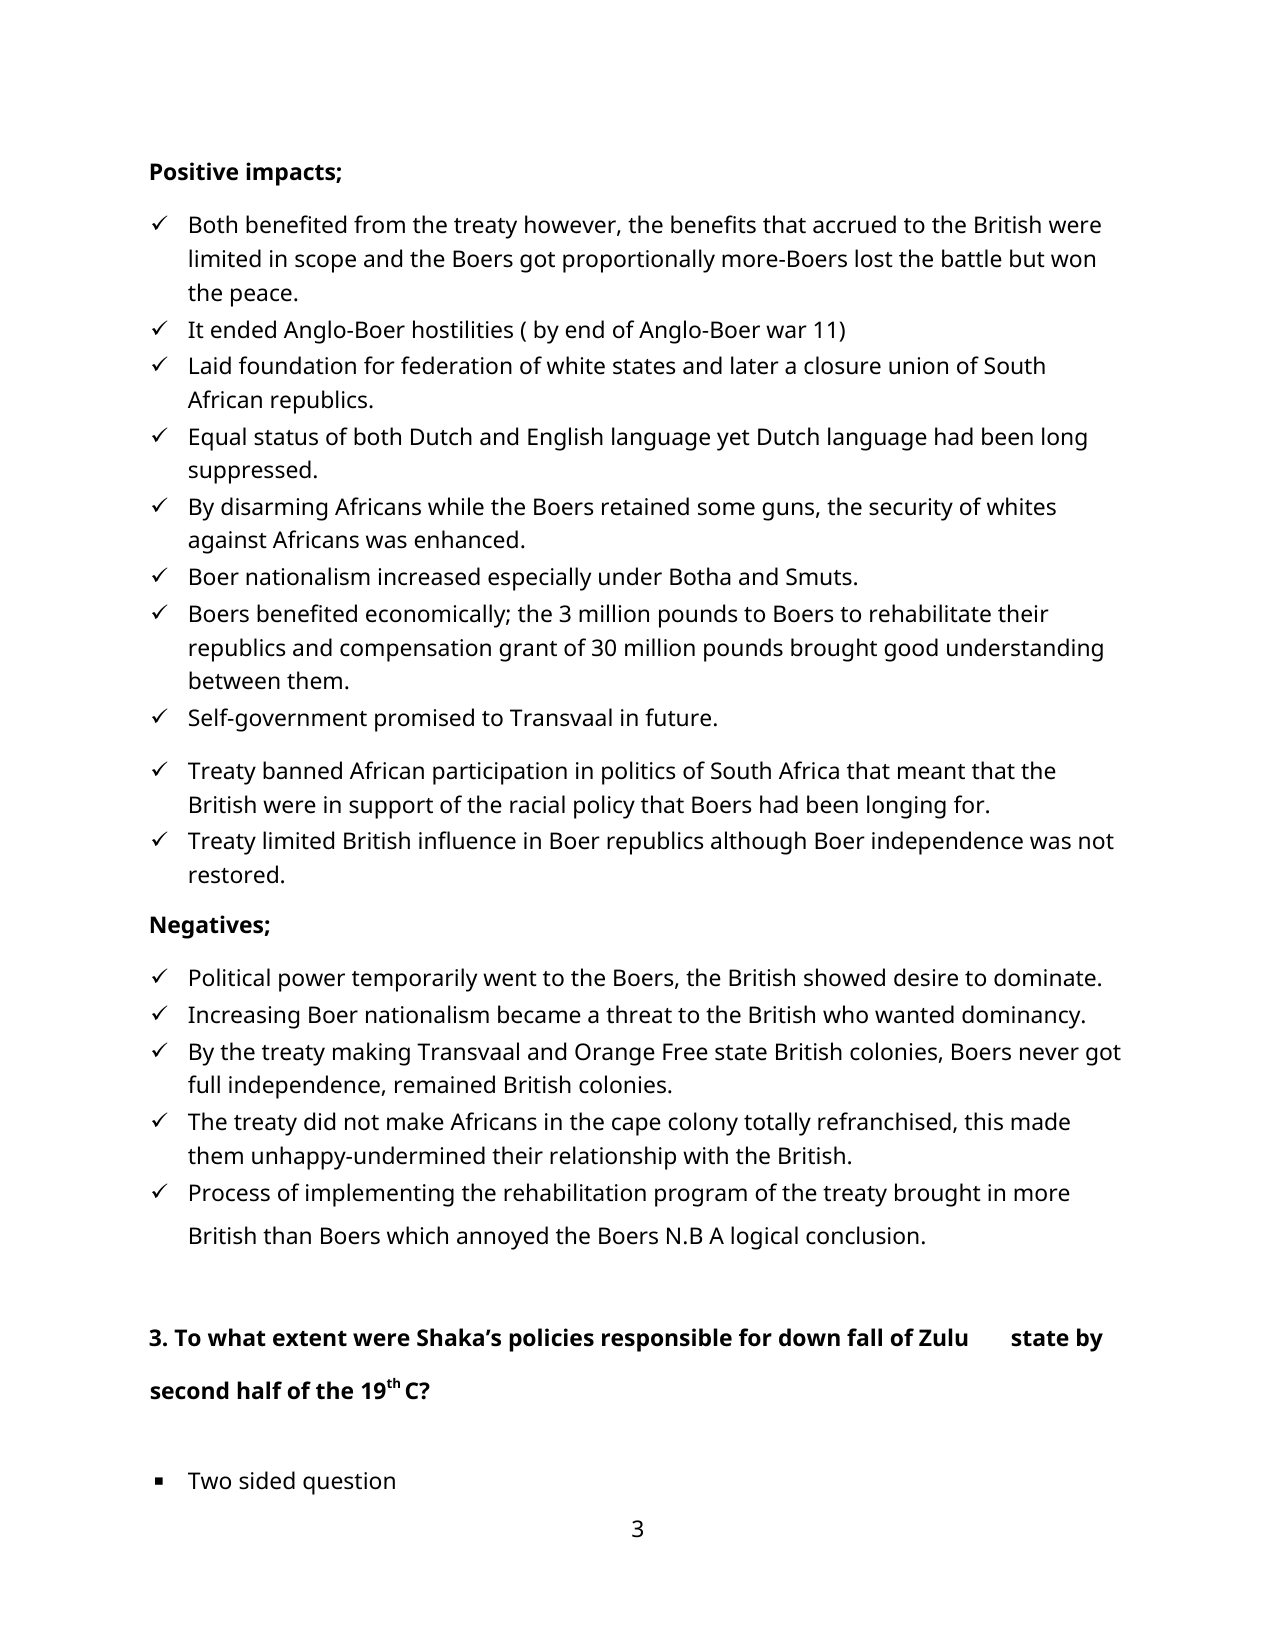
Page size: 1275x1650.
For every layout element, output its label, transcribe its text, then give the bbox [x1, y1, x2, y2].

list Self-government promised to Transvaal in future. [150, 702, 1124, 733]
list Equal status of both Dutch and English language yet Dutch language had been long suppressed. [150, 421, 1124, 486]
list It ended Anglo-Boer hostilities ( by end of Anglo-Boer war 11) [150, 314, 1124, 345]
list Two sided question [150, 1465, 1124, 1497]
subtitle Positive impacts; [148, 156, 1125, 187]
list Process of implementing the rehabilitation program of the treaty brought in more British than Boers which annoyed the Boers N.B A logical conclusion. [150, 1177, 1124, 1251]
list Boer nationalism increased especially under Botha and Smuts. [150, 561, 1124, 593]
list Treaty limited British influence in Boer republics although Boer independence was not restored. [150, 825, 1124, 890]
list Laid foundation for federation of white states and later a closure union of South African republics. [150, 350, 1124, 415]
list The treaty did not make Africans in the cape colony totally refranchised, this made them unhappy-undermined their relationship with the British. [150, 1106, 1124, 1171]
list By the treaty making Transvaal and Orange Free state British colonies, Boers never got full independence, remained British colonies. [150, 1036, 1124, 1101]
text 3. To what extent were Shaka’s policies responsible for down fall of Zulu state by second half of the 19th C? [148, 1321, 1125, 1406]
list Both benefited from the treaty however, the benefits that accrued to the British were limited in scope and the Boers got proportionally more-Boers lost the battle but won the peace. [150, 209, 1124, 308]
list Increasing Boer nationalism became a threat to the British who wanted dominancy. [150, 999, 1124, 1031]
list By disarming Africans while the Boers retained some guns, the security of whites against Africans was enhanced. [150, 491, 1124, 556]
subtitle Negatives; [148, 909, 1125, 940]
list Political power temporarily went to the Boers, the British showed desire to dominate. [150, 962, 1124, 993]
list Treaty banned African participation in politics of South Africa that meant that the British were in support of the racial policy that Boers had been longing for. [150, 755, 1124, 820]
list Boers benefited economically; the 3 million pounds to Boers to rehabilitate their republics and compensation grant of 30 million pounds brought good understanding between them. [150, 598, 1124, 696]
